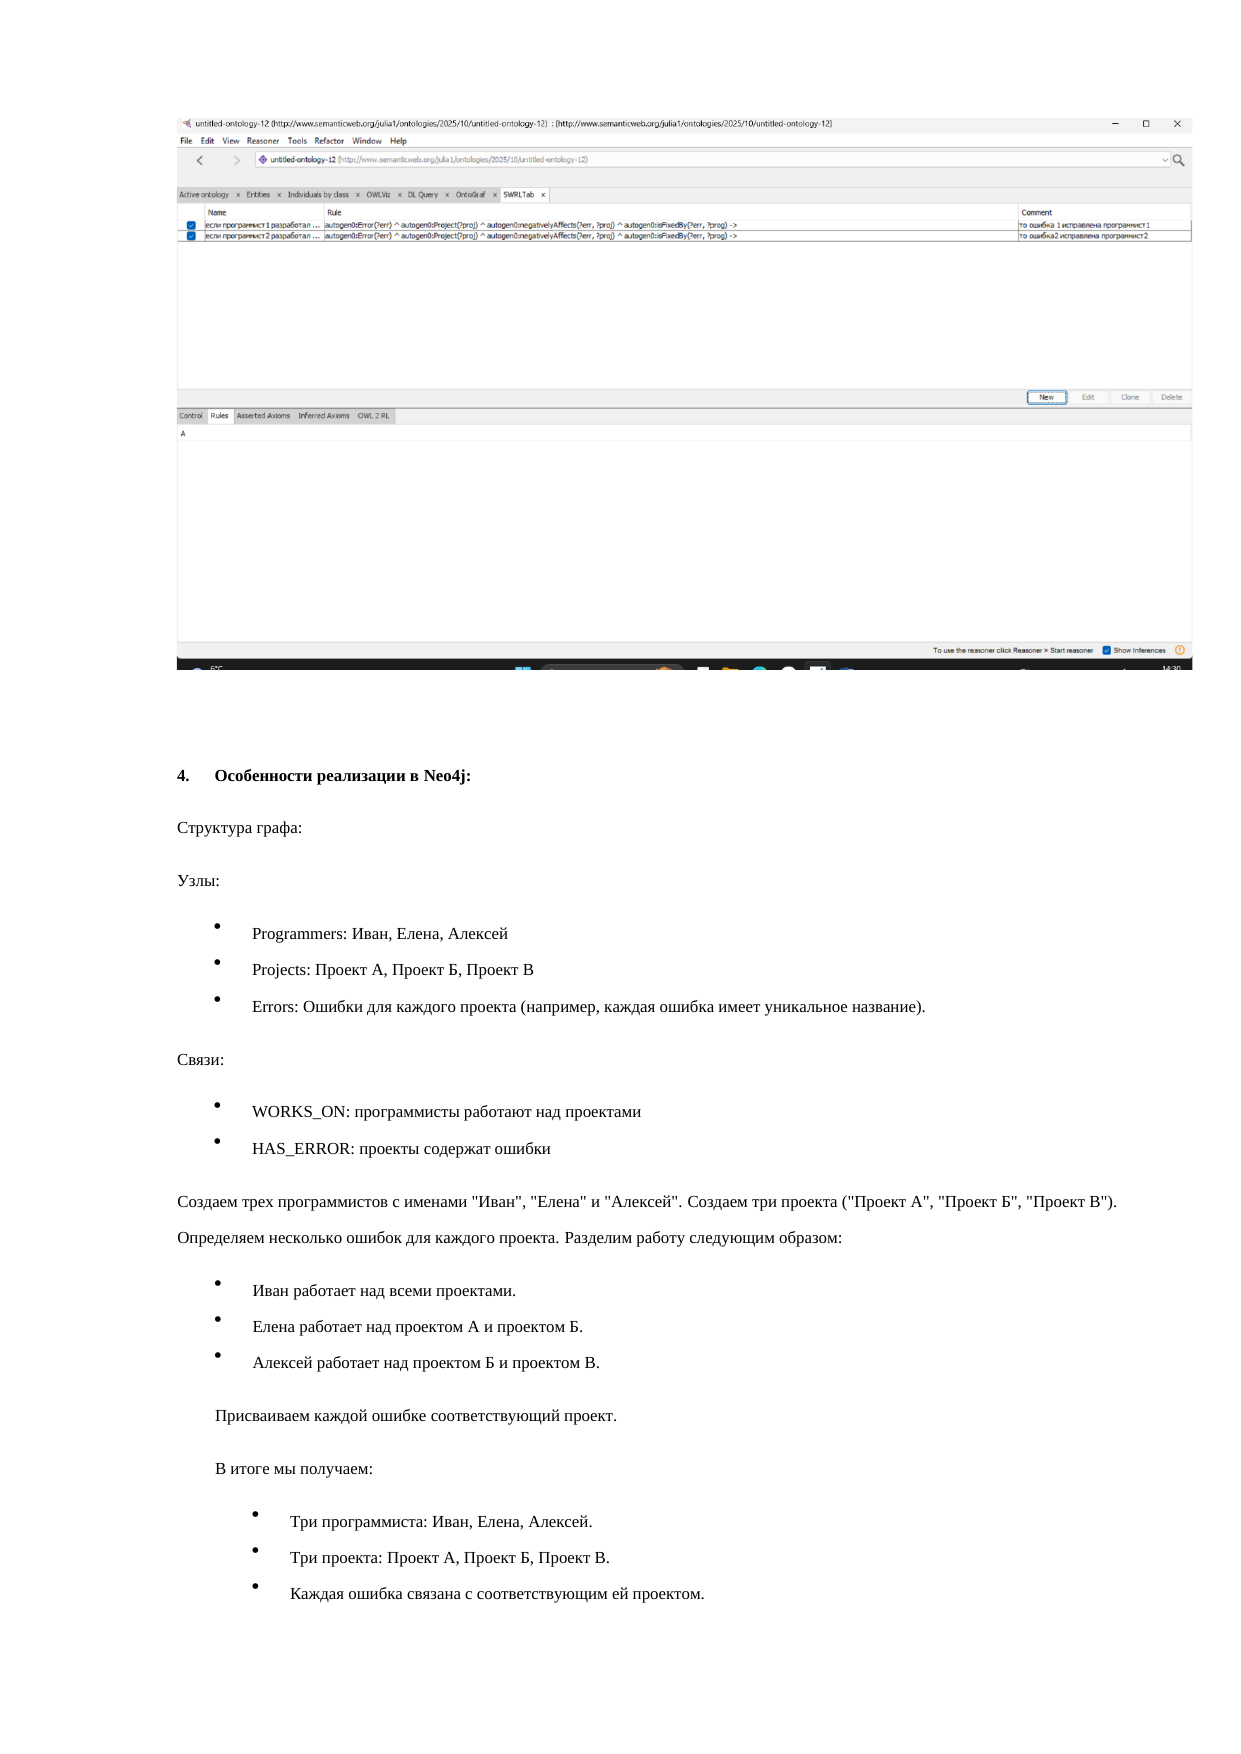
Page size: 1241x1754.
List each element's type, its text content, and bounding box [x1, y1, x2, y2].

text Присваиваем каждой ошибке соответствующий проект. [215, 1392, 1152, 1425]
text Узлы: [177, 857, 1152, 891]
text В итоге мы получаем: [215, 1444, 1152, 1478]
list Errors: Ошибки для каждого проекта (например, каждая ошибка имеет уникальное название). [214, 982, 1152, 1016]
list Projects: Проект А, Проект Б, Проект В [214, 946, 1152, 980]
list Особенности реализации в Neo4j: [177, 751, 1152, 785]
list Три проекта: Проект А, Проект Б, Проект В. [252, 1533, 1152, 1567]
list WORKS_ON: программисты работают над проектами [214, 1088, 1152, 1122]
list Каждая ошибка связана с соответствующим ей проектом. [252, 1570, 1152, 1603]
list Programmers: Иван, Елена, Алексей [214, 910, 1152, 943]
list Алексей работает над проектом Б и проектом В. [215, 1339, 1152, 1372]
list Елена работает над проектом А и проектом Б. [215, 1302, 1152, 1336]
list Иван работает над всеми проектами. [215, 1266, 1152, 1300]
list Три программиста: Иван, Елена, Алексей. [252, 1497, 1152, 1531]
text Создаем трех программистов с именами "Иван", "Елена" и "Алексей". Создаем три проекта ("Проект А", "Проект Б", "Проект В"). Определяем несколько ошибок для каждого проекта. Разделим работу следующим образом: [177, 1177, 1152, 1247]
list HAS_ERROR: проекты содержат ошибки [214, 1124, 1152, 1158]
text Связи: [177, 1035, 1152, 1069]
picture [176, 118, 1193, 670]
text Структура графа: [177, 804, 1152, 838]
